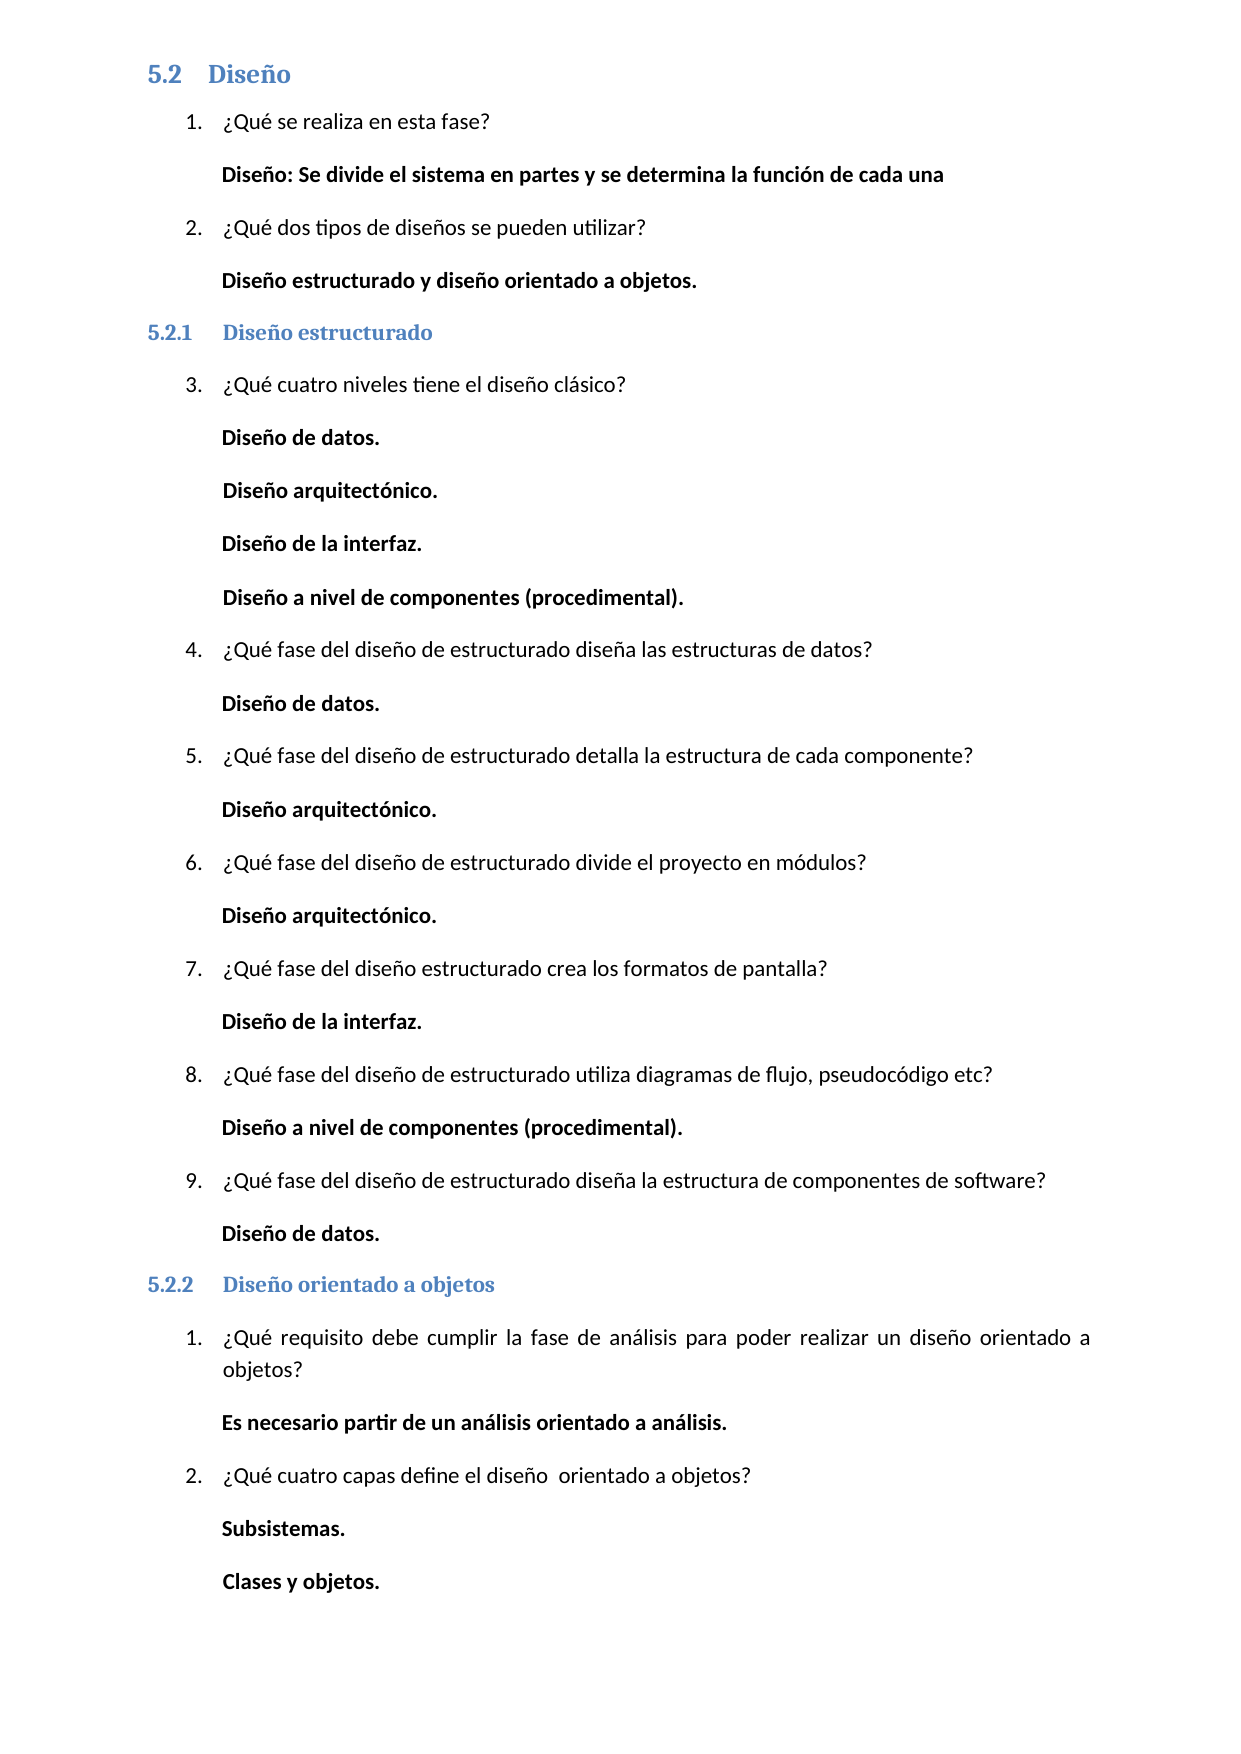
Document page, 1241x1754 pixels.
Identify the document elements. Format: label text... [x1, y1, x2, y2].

text Diseño arquitectónico. [222, 795, 1092, 823]
subtitle Diseño orientado a objetos [148, 1272, 1092, 1298]
text ¿Qué fase del diseño de estructurado divide el proyecto en módulos? [185, 848, 1092, 876]
text Diseño a nivel de componentes (procedimental). [222, 1113, 1092, 1141]
text ¿Qué fase del diseño de estructurado utiliza diagramas de flujo, pseudocódigo etc? [185, 1060, 1092, 1088]
text ¿Qué fase del diseño estructurado crea los formatos de pantalla? [185, 954, 1092, 982]
text ¿Qué dos tipos de diseños se pueden utilizar? [185, 213, 1092, 241]
list ¿Qué se realiza en esta fase? [185, 107, 1092, 135]
subtitle Diseño estructurado [148, 319, 1092, 346]
list Clases y objetos. [223, 1567, 1092, 1595]
text Es necesario partir de un análisis orientado a análisis. [222, 1408, 1092, 1436]
text Diseño de la interfaz. [222, 1007, 1092, 1035]
text Diseño de la interfaz. [222, 529, 1092, 558]
text Diseño: Se divide el sistema en partes y se determina la función de cada una [222, 160, 1092, 188]
text Diseño de datos. [222, 689, 1092, 717]
text Diseño de datos. [222, 423, 1092, 452]
text ¿Qué fase del diseño de estructurado diseña las estructuras de datos? [185, 636, 1092, 664]
text ¿Qué fase del diseño de estructurado detalla la estructura de cada componente? [185, 742, 1092, 770]
text ¿Qué fase del diseño de estructurado diseña la estructura de componentes de software? [185, 1166, 1092, 1194]
list Diseño arquitectónico. [223, 477, 1092, 504]
subtitle Diseño [148, 59, 1092, 90]
text Diseño estructurado y diseño orientado a objetos. [222, 266, 1092, 294]
text Subsistemas. [222, 1514, 1092, 1542]
text Diseño de datos. [222, 1219, 1092, 1247]
text ¿Qué cuatro capas define el diseño orientado a objetos? [185, 1461, 1092, 1489]
list ¿Qué requisito debe cumplir la fase de análisis para poder realizar un diseño orientado a objetos? [185, 1323, 1092, 1383]
text ¿Qué cuatro niveles tiene el diseño clásico? [185, 371, 1092, 398]
text Diseño arquitectónico. [222, 901, 1092, 929]
list Diseño a nivel de componentes (procedimental). [223, 583, 1092, 611]
